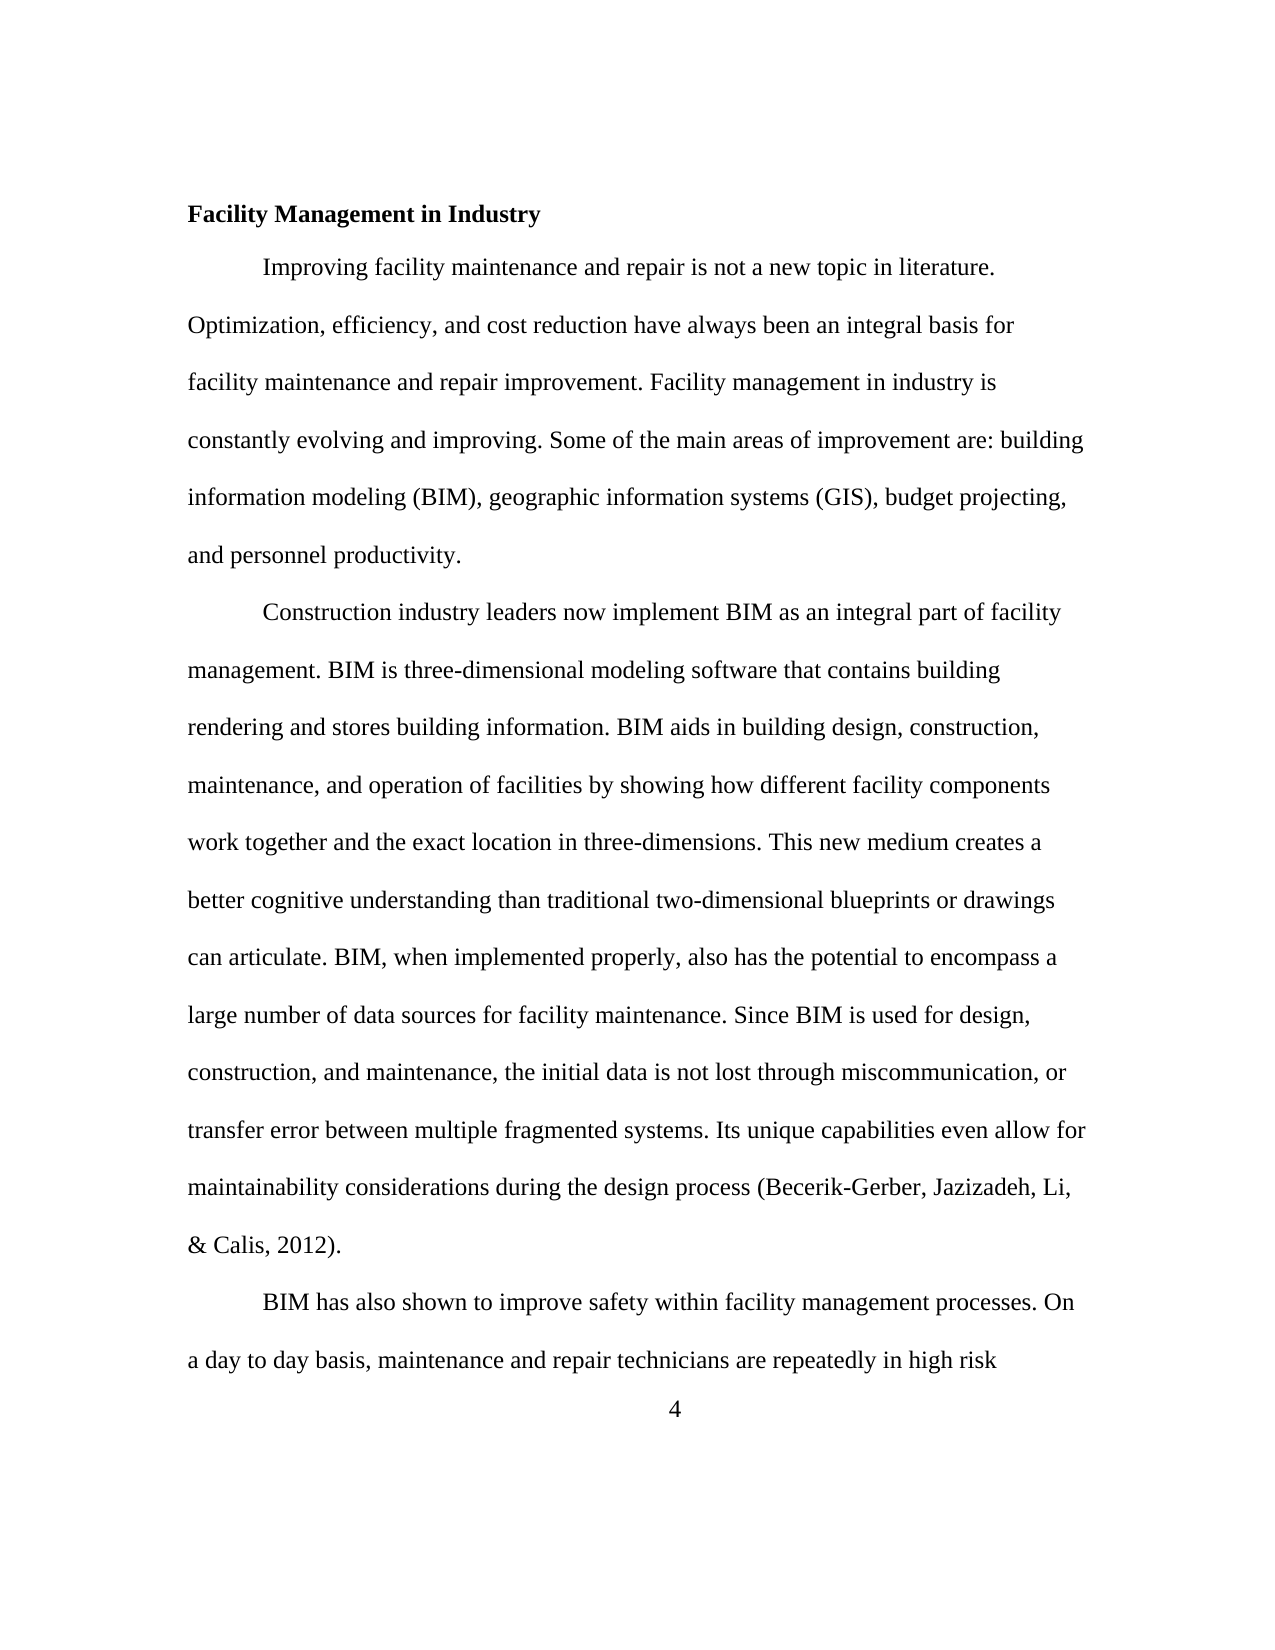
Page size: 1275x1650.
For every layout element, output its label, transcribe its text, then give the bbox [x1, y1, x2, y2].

text Construction industry leaders now implement BIM as an integral part of facility management. BIM is three-dimensional modeling software that contains building rendering and stores building information. BIM aids in building design, construction, maintenance, and operation of facilities by showing how different facility components work together and the exact location in three-dimensions. This new medium creates a better cognitive understanding than traditional two-dimensional blueprints or drawings can articulate. BIM, when implemented properly, also has the potential to encompass a large number of data sources for facility maintenance. Since BIM is used for design, construction, and maintenance, the initial data is not lost through miscommunication, or transfer error between multiple fragmented systems. Its unique capabilities even allow for maintainability considerations during the design process (Becerik-Gerber, Jazizadeh, Li, & Calis, 2012). [187, 597, 1087, 1259]
subtitle Facility Management in Industry [187, 199, 1087, 227]
text Improving facility maintenance and repair is not a new topic in literature. Optimization, efficiency, and cost reduction have always been an integral basis for facility maintenance and repair improvement. Facility management in industry is constantly evolving and improving. Some of the main areas of improvement are: building information modeling (BIM), geographic information systems (GIS), budget projecting, and personnel productivity. [187, 252, 1087, 569]
